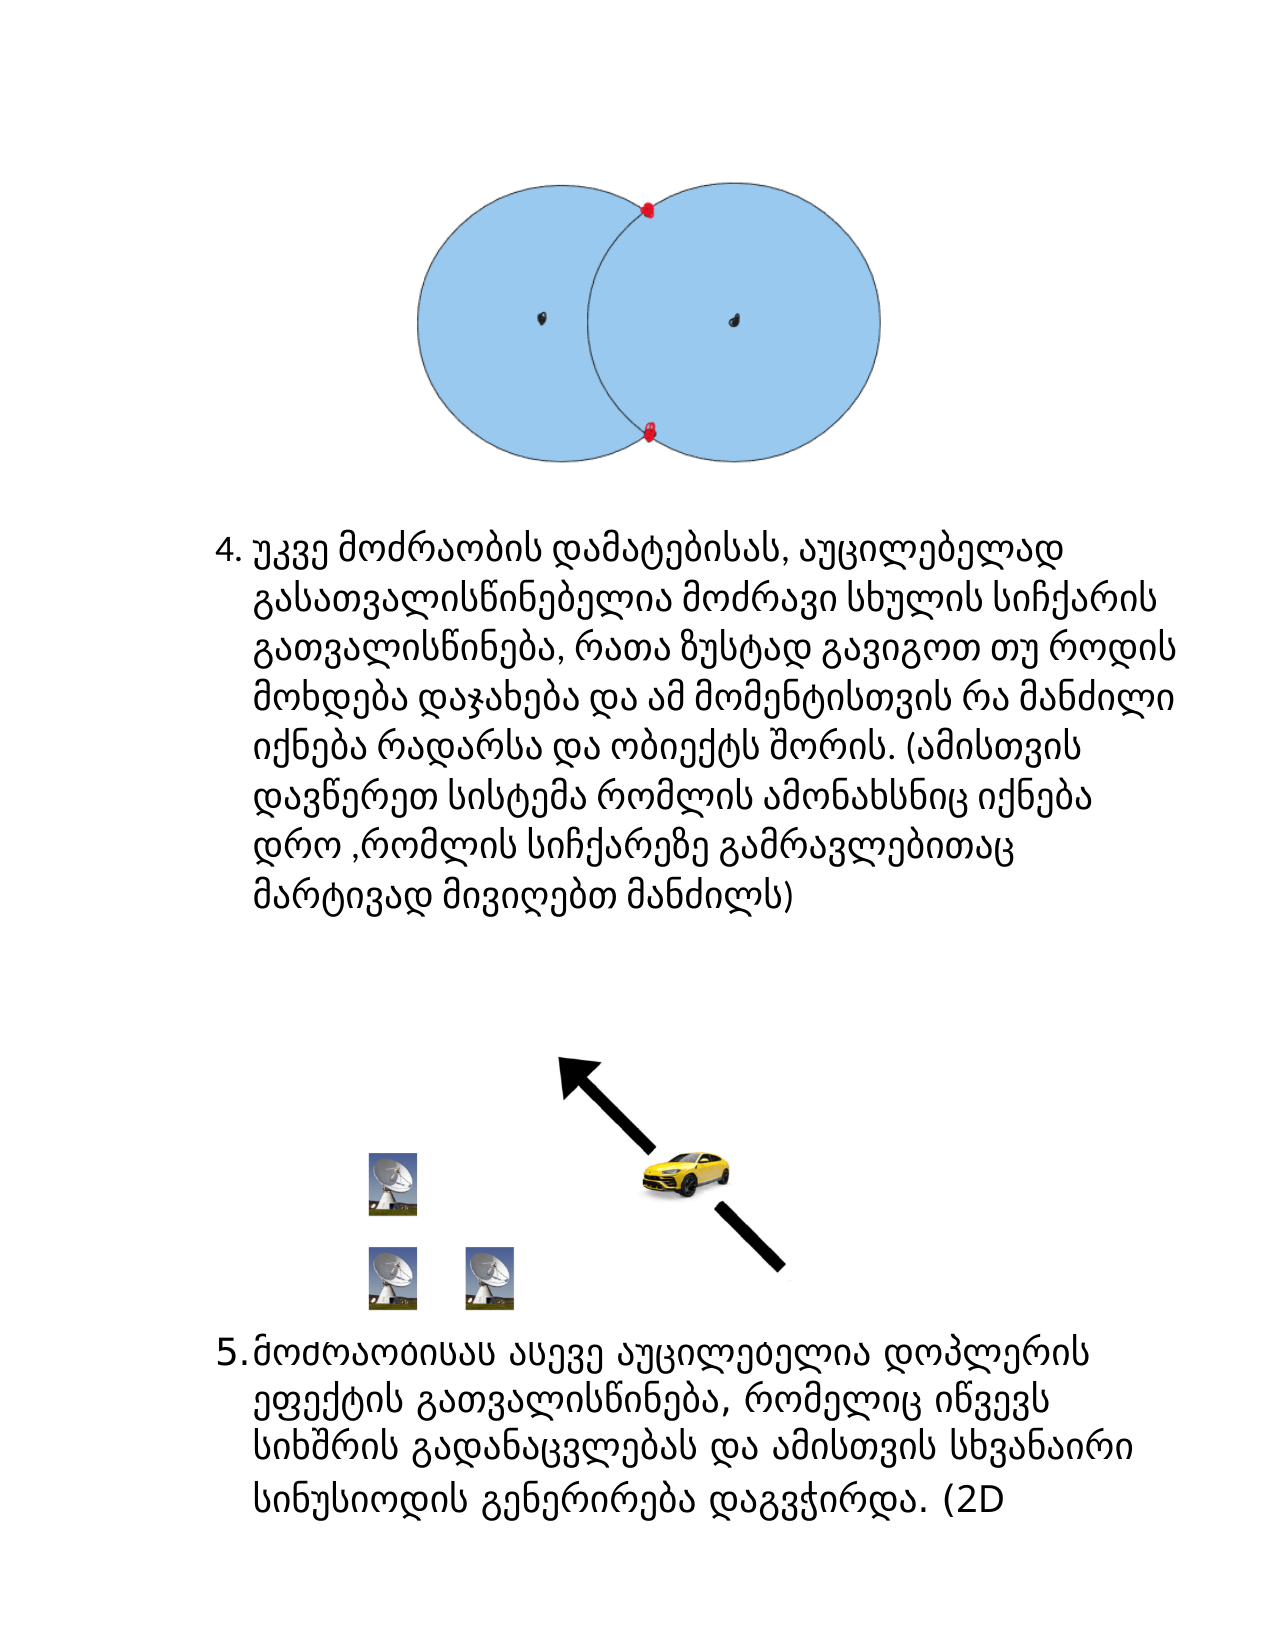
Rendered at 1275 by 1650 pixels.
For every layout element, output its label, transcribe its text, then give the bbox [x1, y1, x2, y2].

picture [266, 958, 945, 1342]
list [215, 1330, 1186, 1523]
list უკვე მოძრაობის დამატებისას, აუცილებელად გასათვალისწინებელია მოძრავი სხულის სიჩქარის გათვალისწინება, რათა ზუსტად გავიგოთ თუ როდის მოხდება დაჯახება და ამ მომენტისთვის რა მანძილი იქნება რადარსა და ობიექტს შორის. (ამისთვის დავწერეთ სისტემა რომლის ამონახსნიც იქნება დრო ,რომლის სიჩქარეზე გამრავლებითაც მარტივად მივიღებთ მანძილს) [215, 525, 1186, 918]
picture [319, 118, 951, 515]
